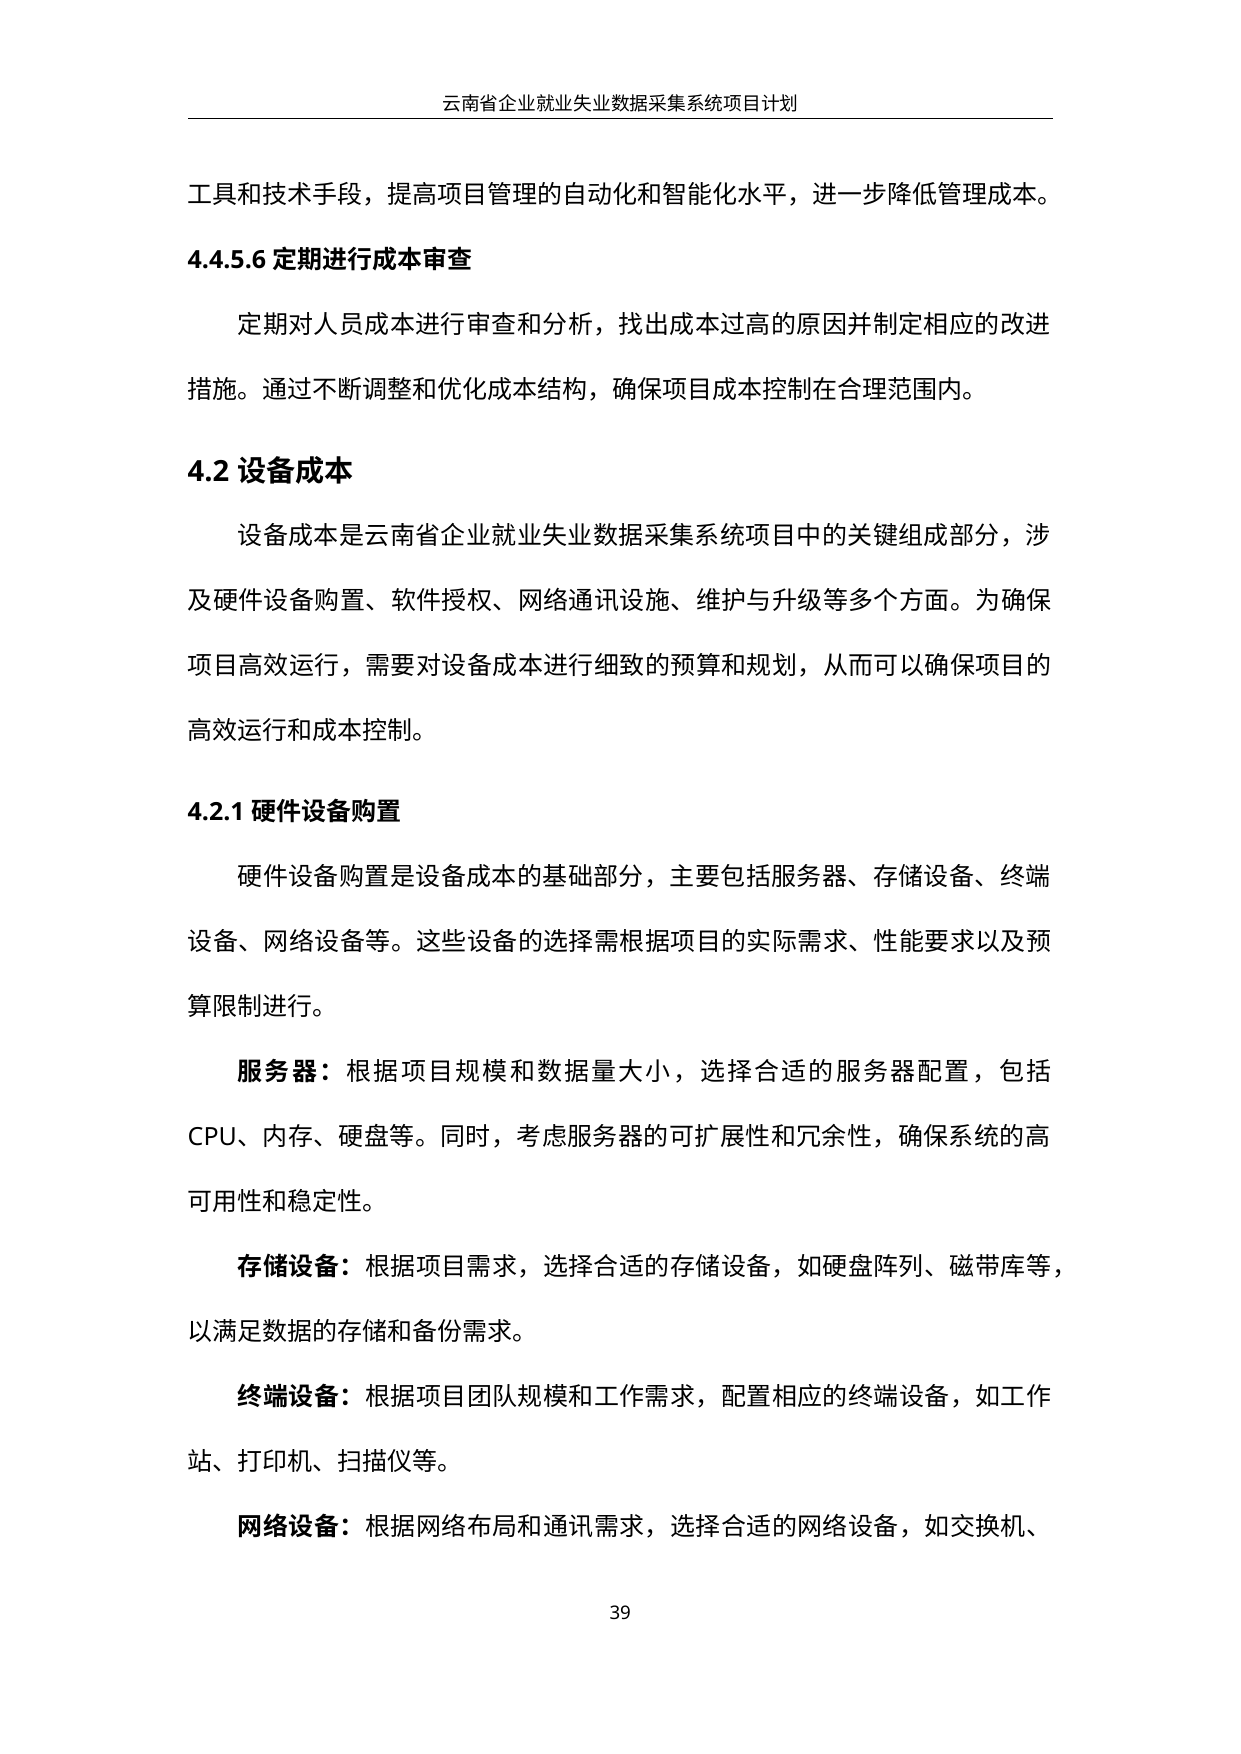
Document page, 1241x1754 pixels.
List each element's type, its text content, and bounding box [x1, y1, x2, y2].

text 4.2.1 硬件设备购置 [187, 777, 1053, 842]
text 4.2 设备成本 [187, 436, 1053, 501]
text 设备成本是云南省企业就业失业数据采集系统项目中的关键组成部分，涉及硬件设备购置、软件授权、网络通讯设施、维护与升级等多个方面。为确保项目高效运行，需要对设备成本进行细致的预算和规划，从而可以确保项目的高效运行和成本控制。 [187, 501, 1053, 761]
text 硬件设备购置是设备成本的基础部分，主要包括服务器、存储设备、终端设备、网络设备等。这些设备的选择需根据项目的实际需求、性能要求以及预算限制进行。 [187, 842, 1053, 1037]
text 终端设备：根据项目团队规模和工作需求，配置相应的终端设备，如工作站、打印机、扫描仪等。 [187, 1362, 1053, 1492]
text 优化项目管理流程，减少不必要的行政和管理成本。通过简化流程、提高管理效率，可以降低人员成本在项目管理中的占比。同时，利用现代化的管理工具和技术手段，提高项目管理的自动化和智能化水平，进一步降低管理成本。 [187, 160, 1053, 225]
text 定期对人员成本进行审查和分析，找出成本过高的原因并制定相应的改进措施。通过不断调整和优化成本结构，确保项目成本控制在合理范围内。 [187, 290, 1053, 420]
text 网络设备：根据网络布局和通讯需求，选择合适的网络设备，如交换机、路由器、防火墙等，确保网络通讯的畅通和安全。 [187, 1492, 1053, 1557]
text 4.4.5.6 定期进行成本审查 [187, 225, 1053, 290]
text 存储设备：根据项目需求，选择合适的存储设备，如硬盘阵列、磁带库等，以满足数据的存储和备份需求。 [187, 1232, 1053, 1362]
text 服务器：根据项目规模和数据量大小，选择合适的服务器配置，包括CPU、内存、硬盘等。同时，考虑服务器的可扩展性和冗余性，确保系统的高可用性和稳定性。 [187, 1037, 1053, 1232]
